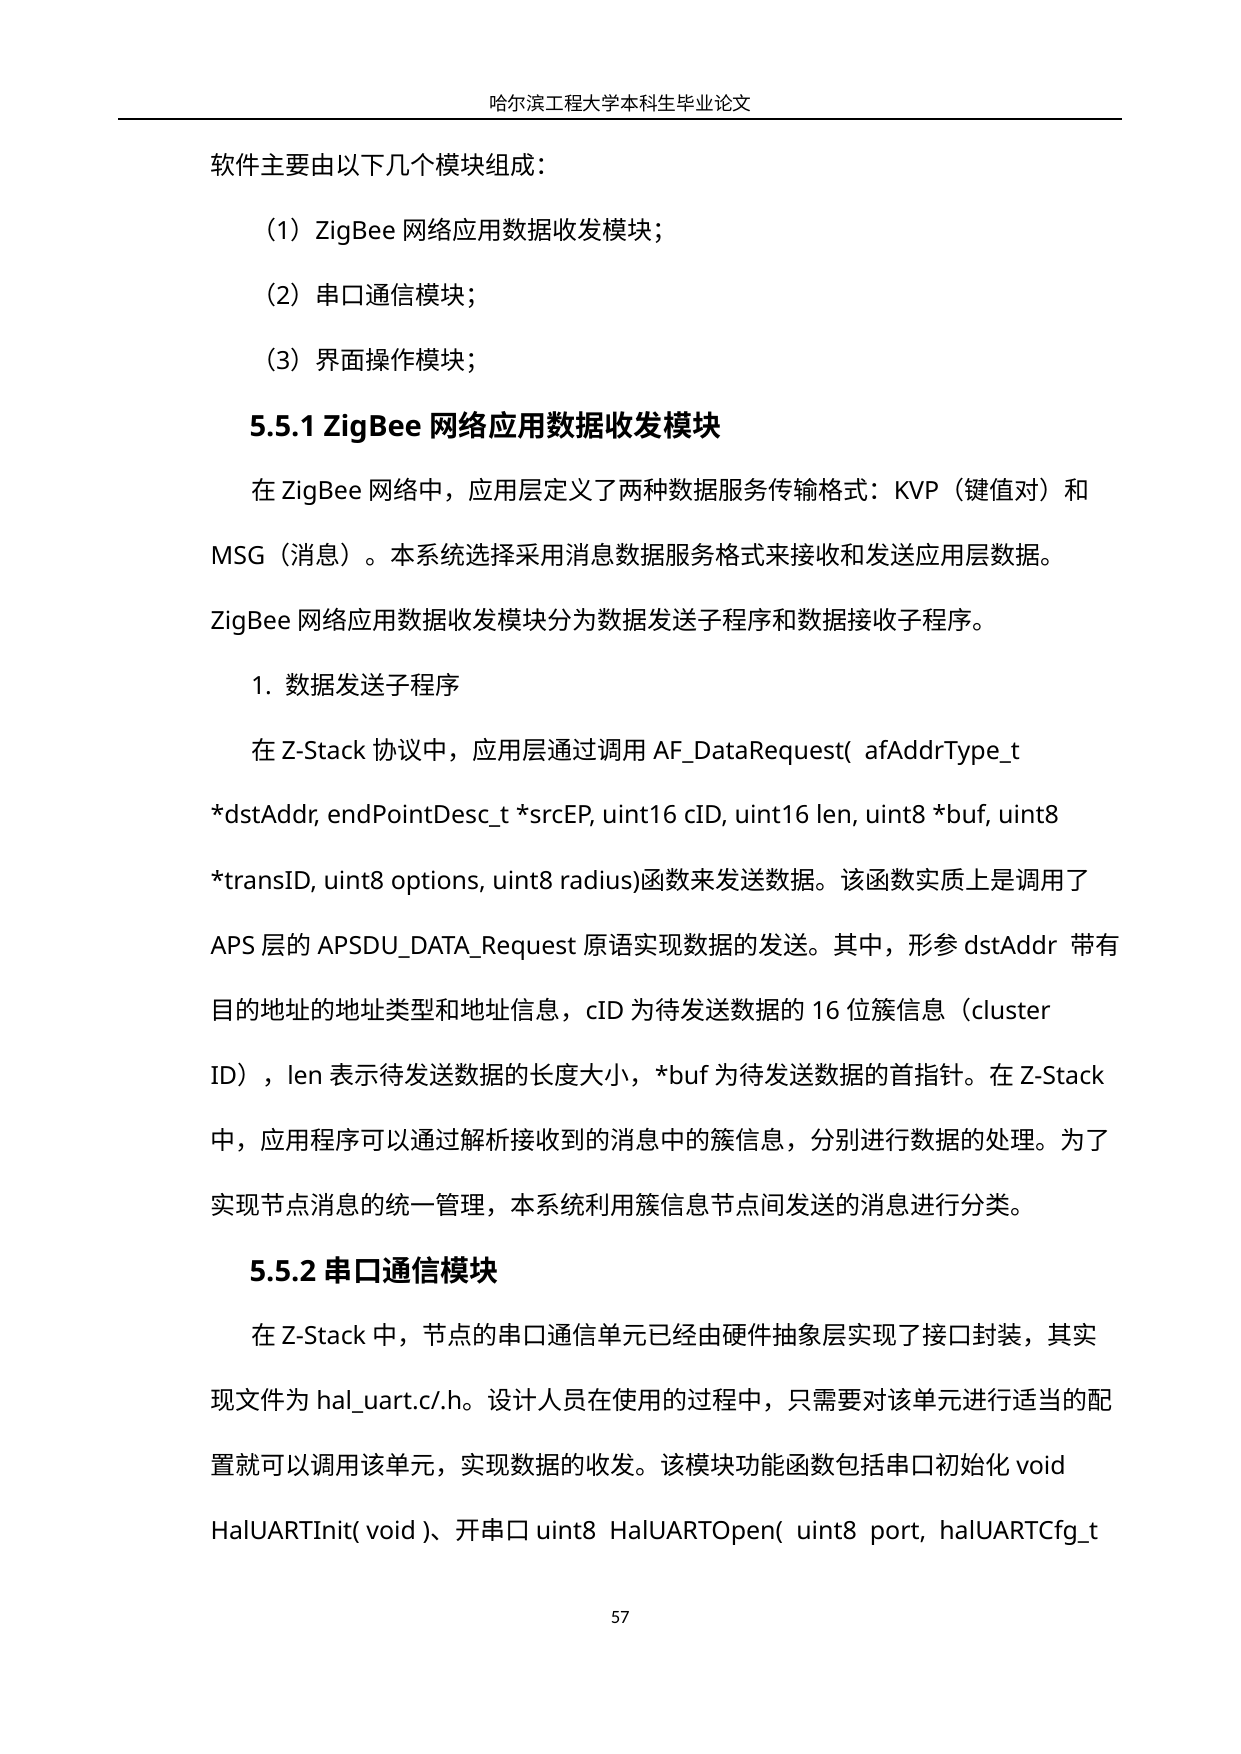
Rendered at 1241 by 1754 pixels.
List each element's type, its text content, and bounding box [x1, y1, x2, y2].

list （2）串口通信模块； [210, 261, 1122, 326]
text 5.5.2 串口通信模块 [206, 1236, 1122, 1301]
list 在 Z-Stack 协议中，应用层通过调用 AF_DataRequest( afAddrType_t *dstAddr, endPointDesc_t *srcEP, uint16 cID, uint16 len, uint8 *buf, uint8 *transID, uint8 options, uint8 radius)函数来发送数据。该函数实质上是调用了 APS 层的 APSDU_DATA_Request 原语实现数据的发送。其中，形参 dstAddr 带有目的地址的地址类型和地址信息，cID 为待发送数据的 16 位簇信息（cluster ID），len 表示待发送数据的长度大小，*buf 为待发送数据的首指针。在 Z-Stack 中，应用程序可以通过解析接收到的消息中的簇信息，分别进行数据的处理。为了实现节点消息的统一管理，本系统利用簇信息节点间发送的消息进行分类。 [210, 716, 1122, 1236]
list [210, 131, 1122, 196]
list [210, 1301, 1122, 1561]
text 5.5.1 ZigBee 网络应用数据收发模块 [206, 391, 1122, 456]
list 1. 数据发送子程序 [210, 651, 1122, 716]
list （1）ZigBee 网络应用数据收发模块； [210, 196, 1122, 261]
list 在 ZigBee 网络中，应用层定义了两种数据服务传输格式：KVP（键值对）和 MSG（消息）。本系统选择采用消息数据服务格式来接收和发送应用层数据。ZigBee 网络应用数据收发模块分为数据发送子程序和数据接收子程序。 [210, 456, 1122, 651]
list （3）界面操作模块； [210, 326, 1122, 391]
